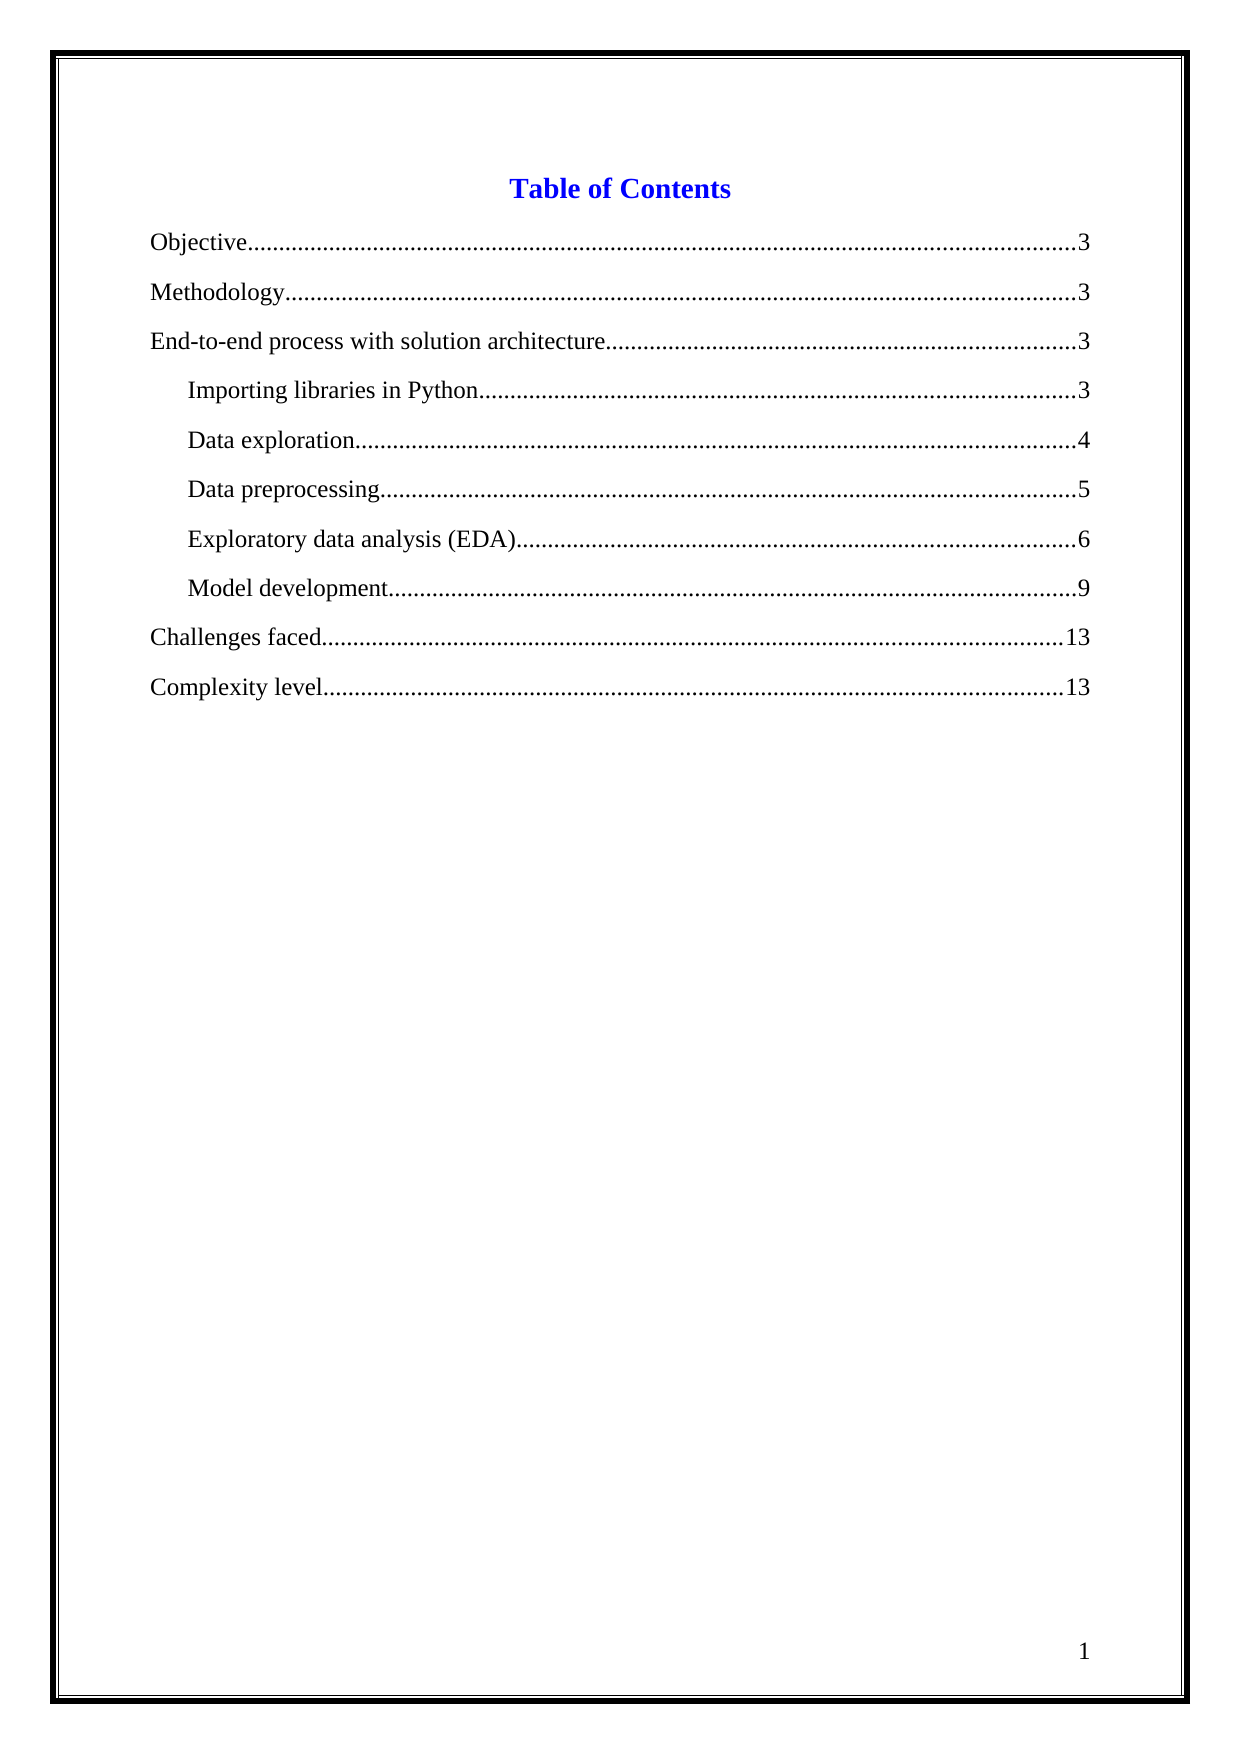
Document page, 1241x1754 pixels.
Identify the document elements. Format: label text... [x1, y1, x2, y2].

text Table of Contents [150, 171, 1090, 204]
